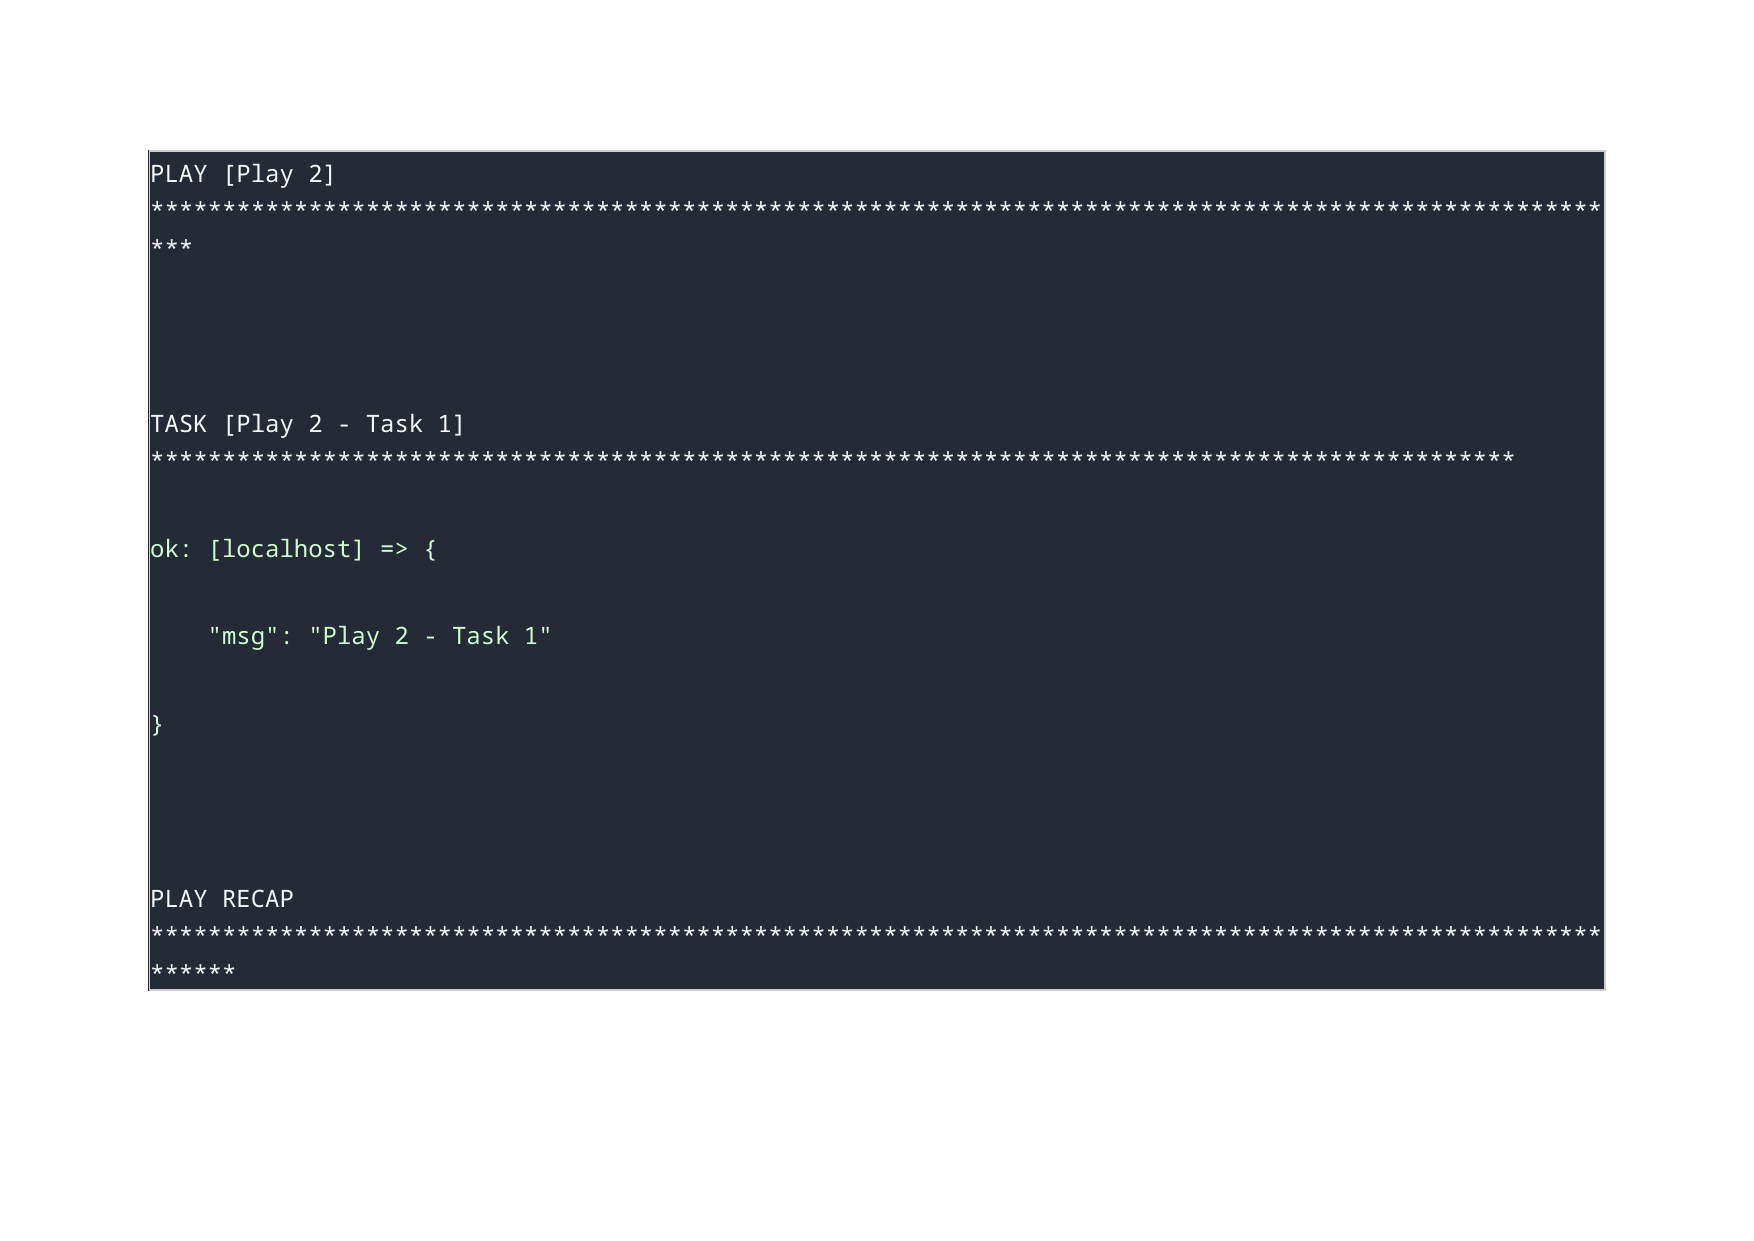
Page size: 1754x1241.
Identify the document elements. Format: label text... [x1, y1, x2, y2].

text PLAY RECAP *********************************************************************************************************** [150, 875, 1604, 989]
text } [150, 700, 1604, 739]
text "msg": "Play 2 - Task 1" [150, 612, 1604, 652]
text TASK [Play 2 - Task 1] *********************************************************************************************** [150, 400, 1604, 477]
text ok: [localhost] => { [150, 525, 1604, 564]
text PLAY [Play 2] ******************************************************************************************************** [150, 152, 1604, 264]
